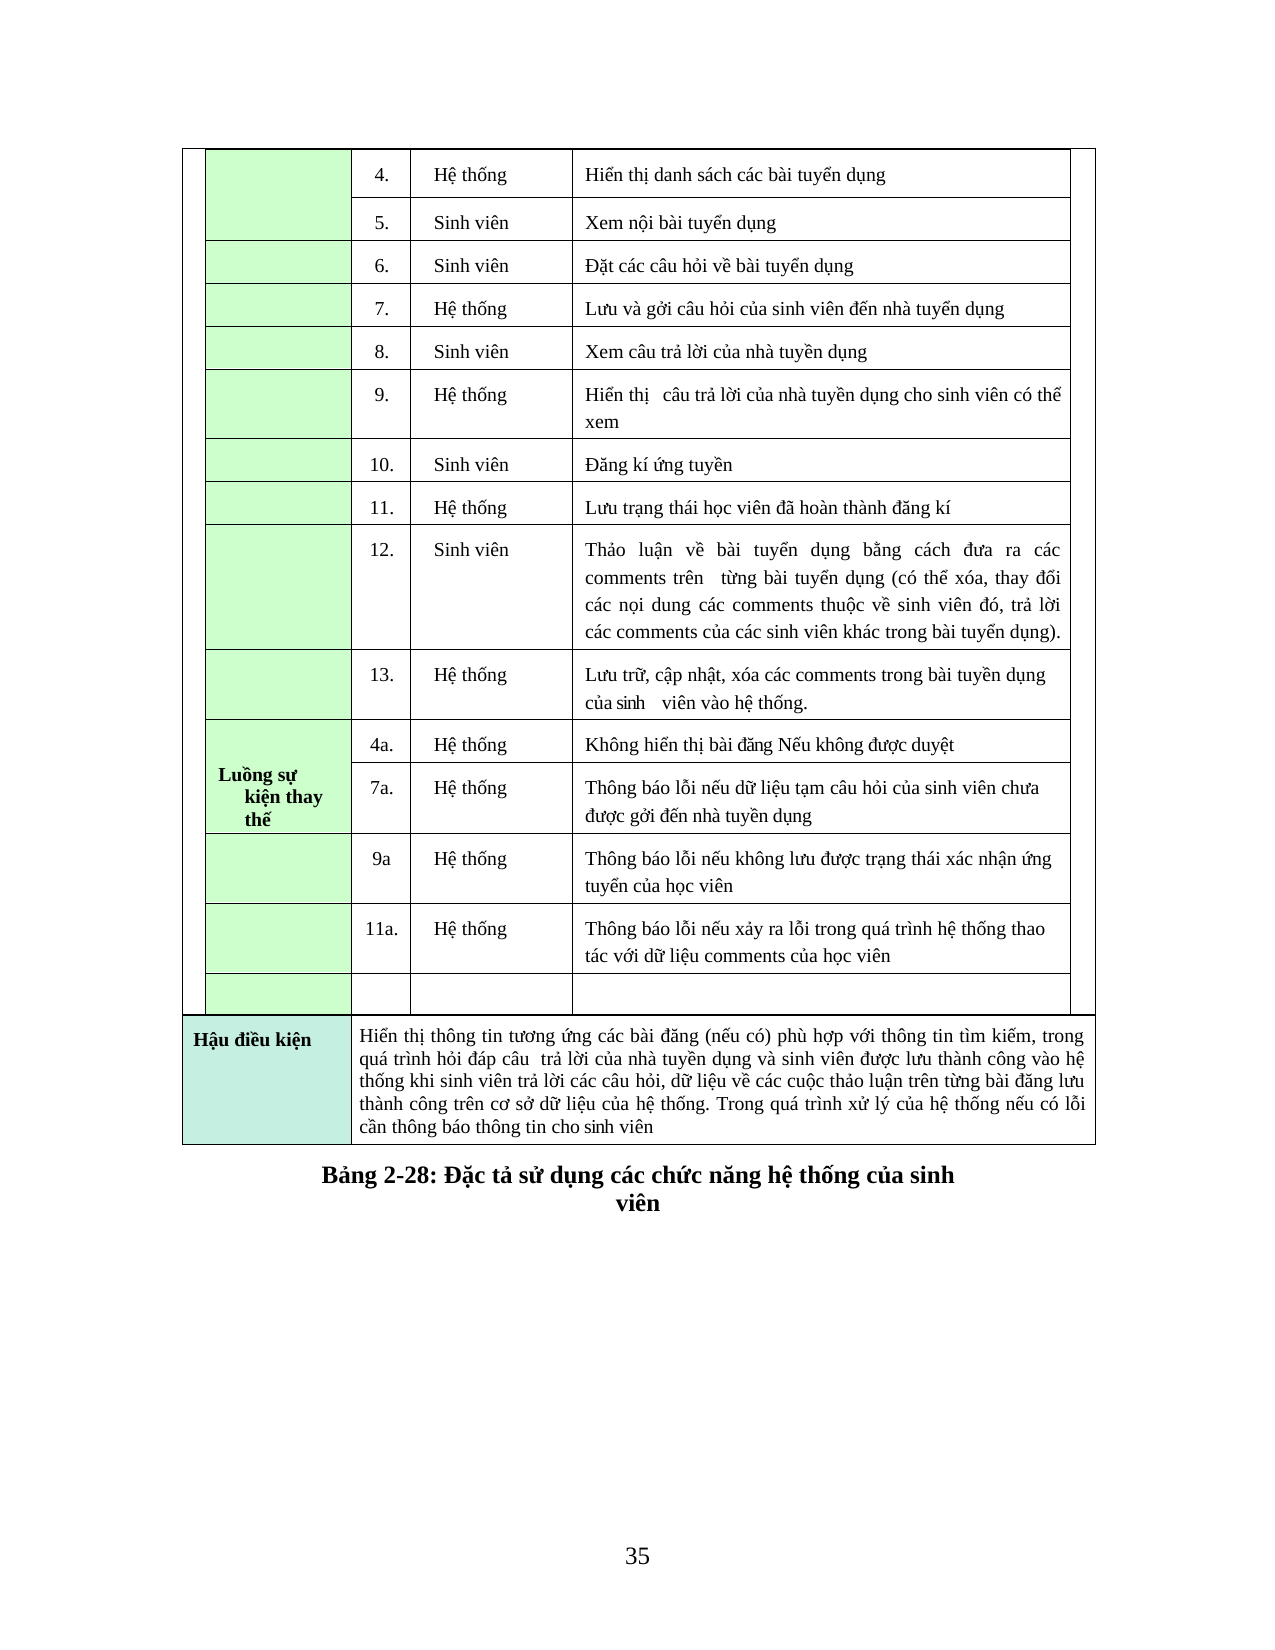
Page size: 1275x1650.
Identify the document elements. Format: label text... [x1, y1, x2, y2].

table_cell Hệ thống [411, 834, 572, 902]
table_cell 7a. [352, 763, 410, 832]
table_cell Hiển thị câu trả lời của nhà tuyền dụng cho sinh viên có thể xem [573, 370, 1070, 438]
table_cell 6. [352, 241, 410, 283]
table_cell Sinh viên [411, 525, 572, 649]
table_cell [206, 974, 351, 1014]
subtitle Bảng 2-28: Đặc tả sử dụng các chức năng hệ thống của sinh viên [300, 1160, 976, 1217]
table_cell Hệ thống [411, 904, 572, 972]
table_cell Hậu điều kiện [183, 1016, 351, 1144]
table_cell [206, 439, 351, 481]
table_cell [352, 974, 410, 1014]
table_cell 12. [352, 525, 410, 649]
table_cell Sinh viên [411, 241, 572, 283]
table_cell [411, 974, 572, 1014]
table_cell Đặt các câu hỏi về bài tuyển dụng [573, 241, 1070, 283]
table_cell Sinh viên [411, 327, 572, 368]
table_cell Thông báo lỗi nếu xảy ra lỗi trong quá trình hệ thống thao tác với dữ liệu comments của học viên [573, 904, 1070, 972]
table_cell Thông báo lỗi nếu không lưu được trạng thái xác nhận ứng tuyển của học viên [573, 834, 1070, 902]
table_cell [206, 284, 351, 326]
table_cell Hệ thống [411, 482, 572, 524]
table_cell [206, 650, 351, 719]
table_cell Hệ thống [411, 284, 572, 326]
table_cell [206, 525, 351, 649]
table_header [1071, 149, 1095, 1014]
table_cell 10. [352, 439, 410, 481]
table_cell 11. [352, 482, 410, 524]
table_cell [206, 241, 351, 283]
table_cell [206, 370, 351, 438]
table_cell Hệ thống [411, 720, 572, 762]
table_cell Thông báo lỗi nếu dữ liệu tạm câu hỏi của sinh viên chưa được gởi đến nhà tuyền dụng [573, 763, 1070, 832]
table_cell Hệ thống [411, 763, 572, 832]
table_cell Thảo luận về bài tuyển dụng bằng cách đưa ra các comments trên từng bài tuyển dụng (có thể xóa, thay đổi các nọi dung các comments thuộc về sinh viên đó, trả lời các comments của các sinh viên khác trong bài tuyển dụng). [573, 525, 1070, 649]
table_cell 8. [352, 327, 410, 368]
table_cell [573, 974, 1070, 1014]
table_cell 11a. [352, 904, 410, 972]
table_header Hiển thị danh sách các bài tuyển dụng [573, 150, 1070, 197]
table_cell Xem câu trả lời của nhà tuyền dụng [573, 327, 1070, 368]
table_cell Sinh viên [411, 439, 572, 481]
table_cell Đăng kí ứng tuyền [573, 439, 1070, 481]
table_cell 9. [352, 370, 410, 438]
table_header [206, 150, 351, 240]
table_cell 9a [352, 834, 410, 902]
table_cell Lưu trữ, cập nhật, xóa các comments trong bài tuyền dụng của sinh viên vào hệ thống. [573, 650, 1070, 719]
table_cell Luồng sự kiện thay thế [206, 720, 351, 832]
table_cell 13. [352, 650, 410, 719]
table_cell 7. [352, 284, 410, 326]
table_cell 5. [352, 198, 410, 240]
table_header Hệ thống [411, 150, 572, 197]
table_cell Hệ thống [411, 650, 572, 719]
table_cell [206, 327, 351, 368]
table_cell Không hiển thị bài đăng Nếu không được duyệt [573, 720, 1070, 762]
table_cell Xem nội bài tuyển dụng [573, 198, 1070, 240]
table_cell [206, 482, 351, 524]
table_cell Hiển thị thông tin tương ứng các bài đăng (nếu có) phù hợp với thông tin tìm kiếm, trong quá trình hỏi đáp câu trả lời của nhà tuyền dụng và sinh viên được lưu thành công vào hệ thống khi sinh viên trả lời các câu hỏi, dữ liệu về các cuộc thảo luận trên từng bài đăng lưu thành công trên cơ sở dữ liệu của hệ thống. Trong quá trình xử lý của hệ thống nếu có lỗi cần thông báo thông tin cho sinh viên [352, 1016, 1095, 1144]
table_cell 4a. [352, 720, 410, 762]
table_cell Sinh viên [411, 198, 572, 240]
table_header [183, 149, 205, 1014]
table_cell Lưu và gởi câu hỏi của sinh viên đến nhà tuyển dụng [573, 284, 1070, 326]
table_cell [206, 834, 351, 902]
table_cell [206, 904, 351, 972]
table_cell Lưu trạng thái học viên đã hoàn thành đăng kí [573, 482, 1070, 524]
table_cell Hệ thống [411, 370, 572, 438]
table_header 4. [352, 150, 410, 197]
